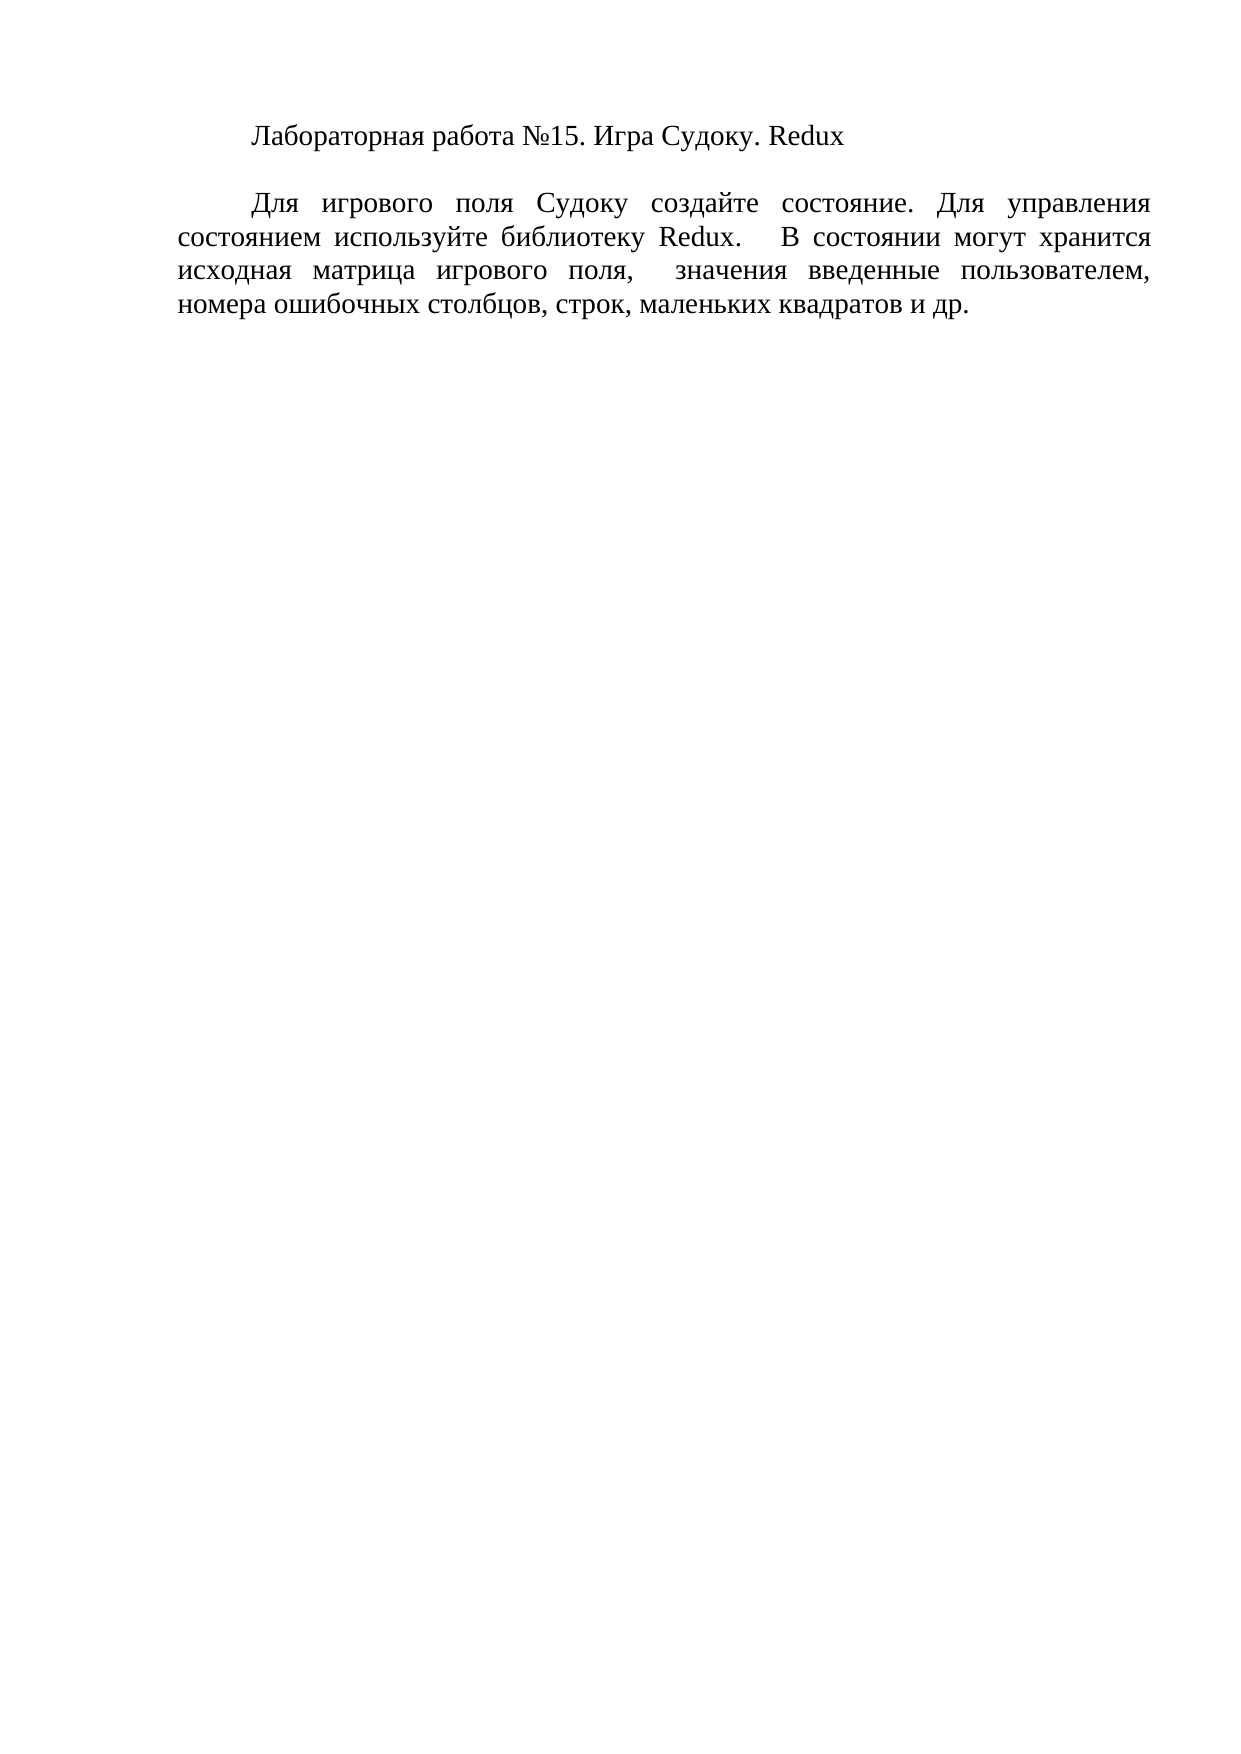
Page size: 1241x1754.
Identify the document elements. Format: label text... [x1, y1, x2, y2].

text Лабораторная работа №15. Игра Судоку. Redux [177, 118, 1152, 152]
text Для игрового поля Судоку создайте состояние. Для управления состоянием используйте библиотеку Redux. В состоянии могут хранится исходная матрица игрового поля, значения введенные пользователем, номера ошибочных столбцов, строк, маленьких квадратов и др. [177, 185, 1152, 319]
